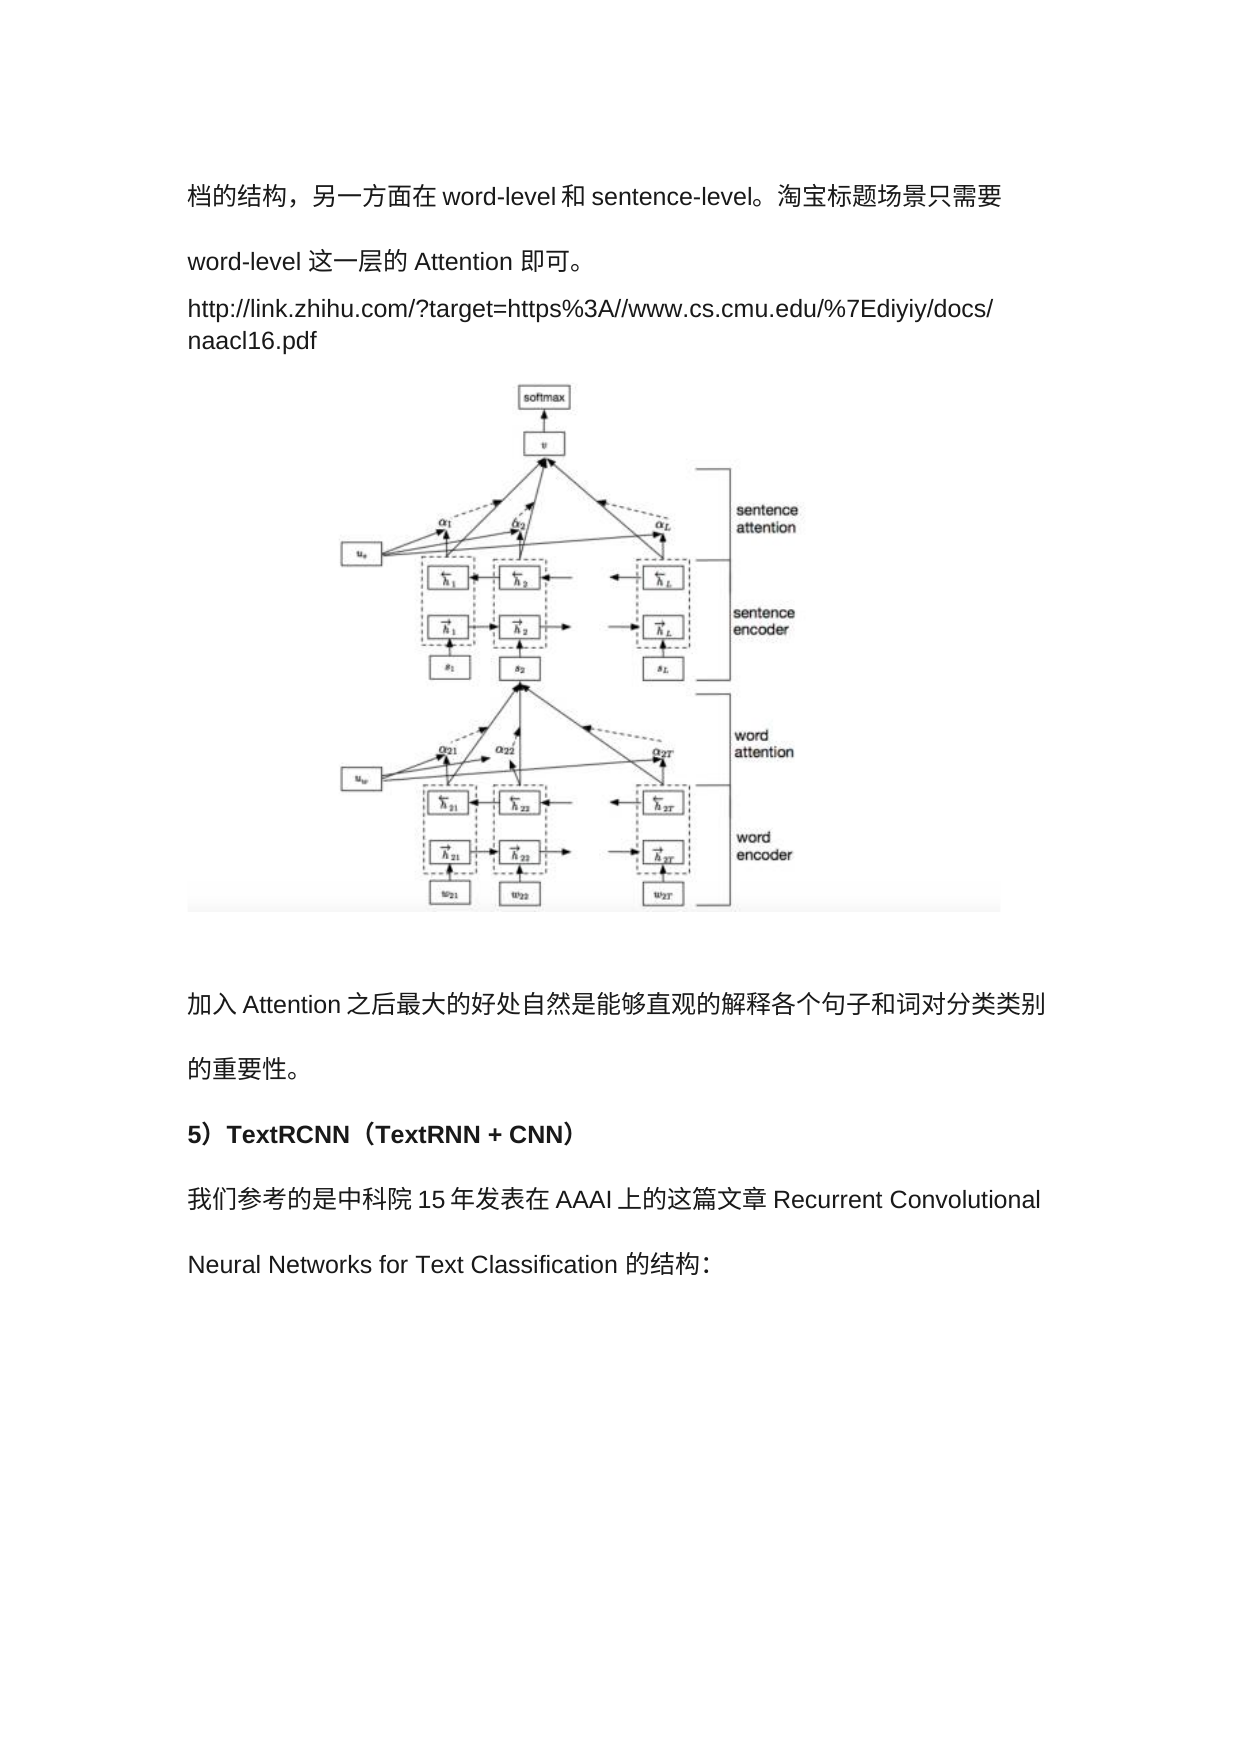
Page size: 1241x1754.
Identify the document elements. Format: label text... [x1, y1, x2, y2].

text 我们参考的是中科院15年发表在AAAI上的这篇文章 Recurrent Convolutional Neural Networks for Text Classification 的结构： [187, 1165, 1053, 1295]
text 5）TextRCNN（TextRNN + CNN） [187, 1100, 1053, 1165]
text http://link.zhihu.com/?target=https%3A//www.cs.cmu.edu/%7Ediyiy/docs/naacl16.pdf [187, 292, 1053, 357]
picture [187, 372, 1001, 912]
text 加入Attention之后最大的好处自然是能够直观的解释各个句子和词对分类类别的重要性。 [187, 970, 1053, 1100]
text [187, 162, 1053, 292]
